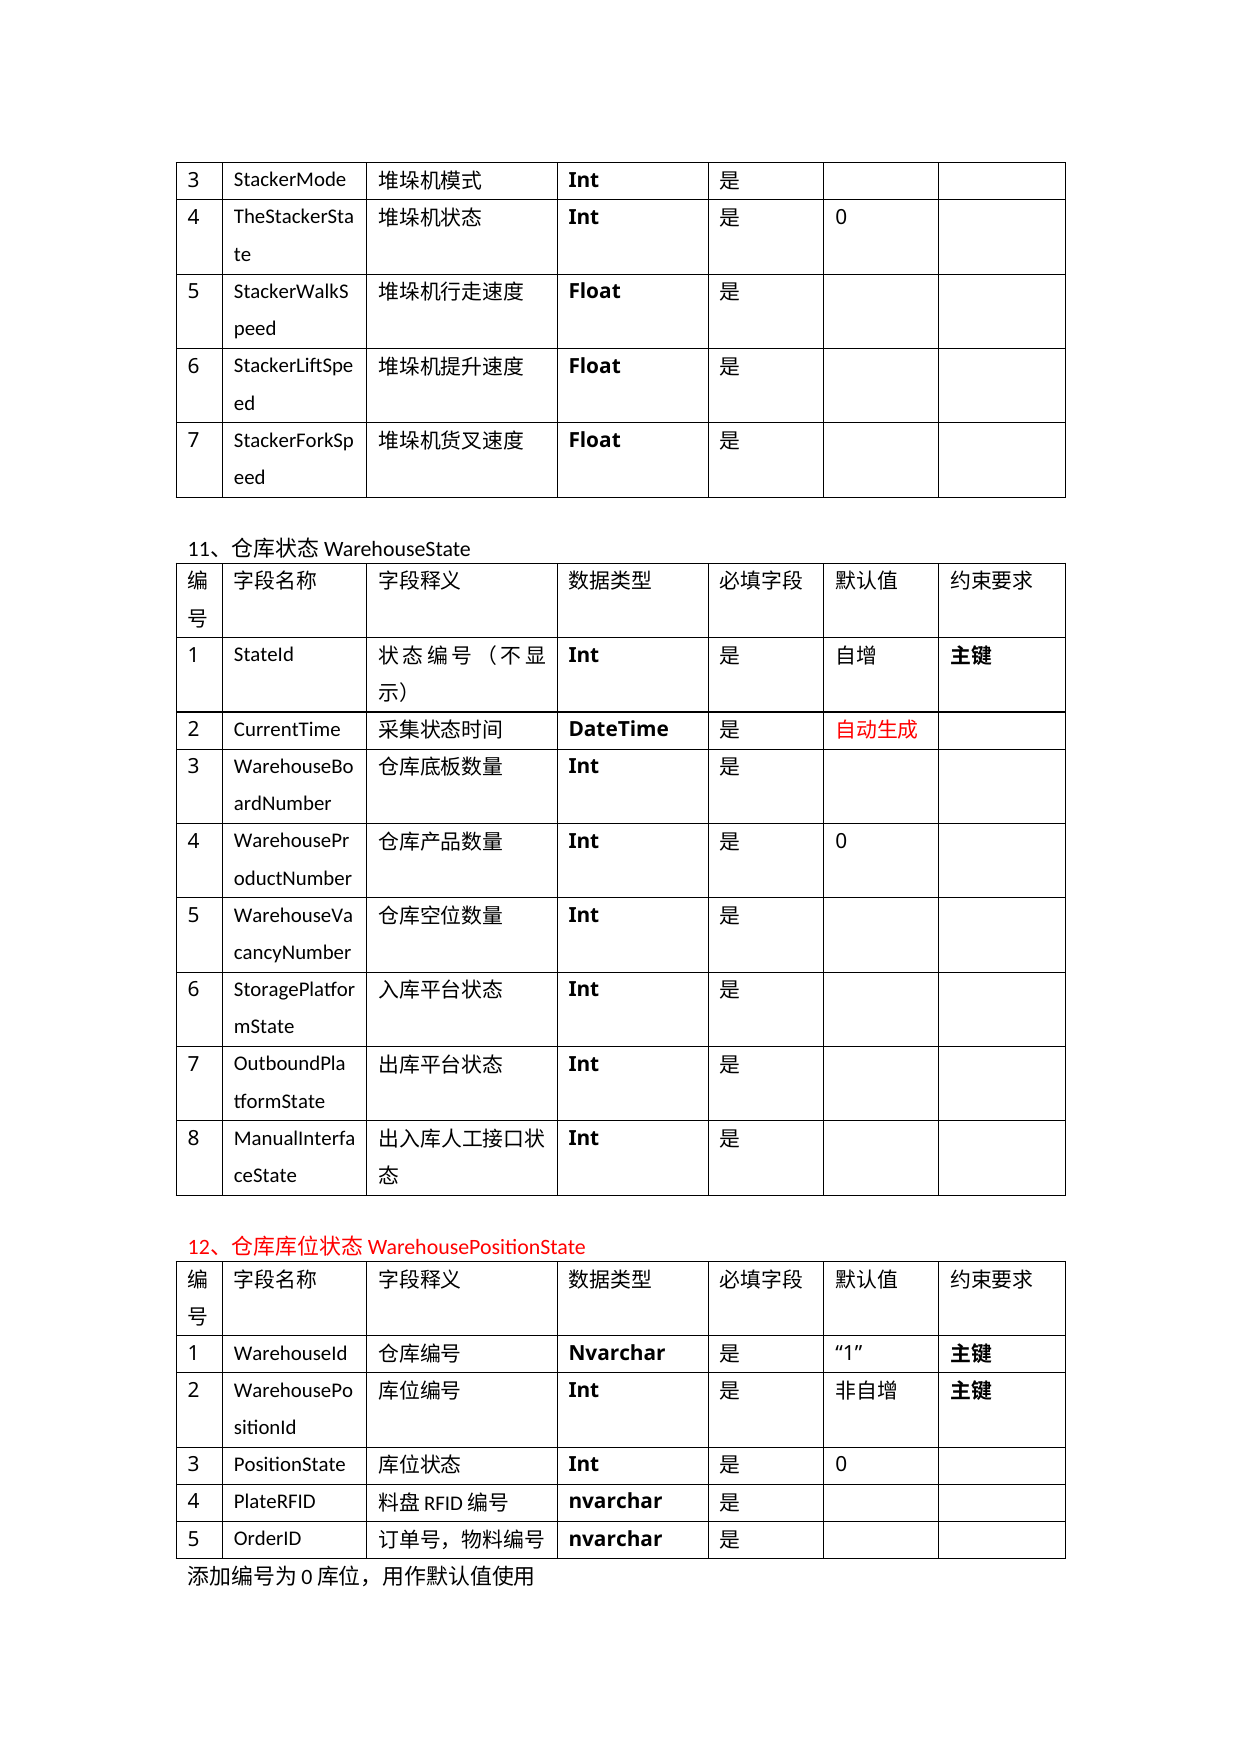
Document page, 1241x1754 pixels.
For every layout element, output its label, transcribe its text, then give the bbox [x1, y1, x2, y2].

table_cell [939, 163, 1065, 199]
table_cell 1 [177, 638, 222, 711]
text 12、仓库库位状态 WarehousePositionState [187, 1228, 1053, 1261]
table_header 默认值 [824, 564, 938, 637]
table_cell [939, 1448, 1065, 1484]
table_cell “1” [824, 1336, 938, 1372]
table_cell 4 [177, 824, 222, 897]
table_cell 是 [709, 275, 823, 348]
table_cell StackerWalkSpeed [223, 275, 366, 348]
table_cell OrderID [223, 1522, 366, 1558]
table_header 数据类型 [558, 1262, 708, 1335]
table_cell nvarchar [558, 1522, 708, 1558]
table_cell Float [558, 423, 708, 497]
table_cell WarehouseProductNumber [223, 824, 366, 897]
table_cell Int [558, 973, 708, 1046]
table_cell 仓库产品数量 [367, 824, 557, 897]
table_cell WarehouseBoardNumber [223, 750, 366, 823]
table_cell [939, 713, 1065, 748]
table_cell 非自增 [824, 1373, 938, 1447]
table_cell Nvarchar [558, 1336, 708, 1372]
table_cell [939, 275, 1065, 348]
table_cell 是 [709, 1121, 823, 1195]
table_cell [939, 824, 1065, 897]
table_cell OutboundPlatformState [223, 1047, 366, 1120]
table_cell [824, 898, 938, 972]
table_cell 仓库空位数量 [367, 898, 557, 972]
table_cell 6 [177, 349, 222, 422]
table_cell 3 [177, 750, 222, 823]
table_cell 入库平台状态 [367, 973, 557, 1046]
table_cell 是 [709, 638, 823, 711]
table_cell 5 [177, 1522, 222, 1558]
table_cell [824, 1121, 938, 1195]
table_cell 是 [709, 1485, 823, 1521]
table_cell 堆垛机模式 [367, 163, 557, 199]
table_header 编号 [177, 564, 222, 637]
table_cell 4 [177, 200, 222, 273]
table_cell 是 [709, 713, 823, 748]
table_cell 自动生成 [824, 713, 938, 748]
table_cell Int [558, 1121, 708, 1195]
table_header 数据类型 [558, 564, 708, 637]
table_header 编号 [177, 1262, 222, 1335]
table_cell 是 [709, 1336, 823, 1372]
table_cell 是 [709, 1047, 823, 1120]
table_cell StackerMode [223, 163, 366, 199]
table_cell 是 [709, 1373, 823, 1447]
table_cell Int [558, 200, 708, 273]
table_cell 3 [177, 1448, 222, 1484]
table_cell StackerForkSpeed [223, 423, 366, 497]
table_cell 是 [709, 200, 823, 273]
table_cell 订单号，物料编号 [367, 1522, 557, 1558]
table_cell 是 [709, 973, 823, 1046]
table_cell WarehouseVacancyNumber [223, 898, 366, 972]
table_header 必填字段 [709, 564, 823, 637]
table_cell StackerLiftSpeed [223, 349, 366, 422]
table_cell 库位状态 [367, 1448, 557, 1484]
table_cell 7 [177, 423, 222, 497]
table_cell [939, 1485, 1065, 1521]
table_cell [939, 1047, 1065, 1120]
table_cell 是 [709, 1448, 823, 1484]
table_header 字段释义 [367, 1262, 557, 1335]
text 添加编号为0库位，用作默认值使用 [187, 1559, 1053, 1591]
table_cell ManualInterfaceState [223, 1121, 366, 1195]
table_cell Float [558, 275, 708, 348]
table_header 约束要求 [939, 564, 1065, 637]
table_cell DateTime [558, 713, 708, 748]
table_cell [824, 163, 938, 199]
table_cell nvarchar [558, 1485, 708, 1521]
table_cell PositionState [223, 1448, 366, 1484]
table_cell Int [558, 824, 708, 897]
table_cell 6 [177, 973, 222, 1046]
table_cell 8 [177, 1121, 222, 1195]
table_cell Int [558, 1047, 708, 1120]
table_cell [824, 750, 938, 823]
table_cell 主键 [939, 1373, 1065, 1447]
table_cell [824, 973, 938, 1046]
table_cell Int [558, 750, 708, 823]
table_header 必填字段 [709, 1262, 823, 1335]
table_cell StoragePlatformState [223, 973, 366, 1046]
table_cell 5 [177, 275, 222, 348]
table_header 字段释义 [367, 564, 557, 637]
table_cell [824, 1047, 938, 1120]
table_cell 是 [709, 824, 823, 897]
table_cell 堆垛机提升速度 [367, 349, 557, 422]
table_header 约束要求 [939, 1262, 1065, 1335]
table_cell 5 [177, 898, 222, 972]
table_cell WarehouseId [223, 1336, 366, 1372]
table_cell 堆垛机货叉速度 [367, 423, 557, 497]
table_cell Int [558, 163, 708, 199]
table_header 默认值 [824, 1262, 938, 1335]
table_cell 是 [709, 898, 823, 972]
table_cell 料盘RFID编号 [367, 1485, 557, 1521]
table_cell [939, 349, 1065, 422]
table_cell 2 [177, 1373, 222, 1447]
table_cell 是 [709, 1522, 823, 1558]
table_cell 状态编号（不显示） [367, 638, 557, 711]
table_cell 堆垛机行走速度 [367, 275, 557, 348]
table_cell [939, 423, 1065, 497]
table_cell 主键 [939, 638, 1065, 711]
table_cell 是 [709, 750, 823, 823]
table_cell Int [558, 1448, 708, 1484]
table_cell 1 [177, 1336, 222, 1372]
table_cell 是 [709, 163, 823, 199]
table_header 字段名称 [223, 1262, 366, 1335]
table_cell StateId [223, 638, 366, 711]
table_cell 出入库人工接口状态 [367, 1121, 557, 1195]
table_cell [939, 1121, 1065, 1195]
table_cell 堆垛机状态 [367, 200, 557, 273]
table_cell 0 [824, 200, 938, 273]
table_cell Int [558, 638, 708, 711]
table_cell 仓库编号 [367, 1336, 557, 1372]
table_cell 主键 [939, 1336, 1065, 1372]
table_cell 是 [709, 349, 823, 422]
table_cell 采集状态时间 [367, 713, 557, 748]
table_cell 2 [177, 713, 222, 748]
table_cell Int [558, 1373, 708, 1447]
table_cell 4 [177, 1485, 222, 1521]
table_cell [939, 200, 1065, 273]
table_cell 0 [824, 1448, 938, 1484]
table_cell PlateRFID [223, 1485, 366, 1521]
table_cell [824, 349, 938, 422]
table_cell [824, 423, 938, 497]
table_cell 3 [177, 163, 222, 199]
table_cell [939, 750, 1065, 823]
table_cell [824, 1522, 938, 1558]
table_cell CurrentTime [223, 713, 366, 748]
text 11、仓库状态 WarehouseState [187, 530, 1053, 563]
table_cell 仓库底板数量 [367, 750, 557, 823]
table_cell [939, 973, 1065, 1046]
table_cell 出库平台状态 [367, 1047, 557, 1120]
table_cell [939, 1522, 1065, 1558]
table_cell 自增 [824, 638, 938, 711]
table_cell 库位编号 [367, 1373, 557, 1447]
table_cell WarehousePositionId [223, 1373, 366, 1447]
table_header 字段名称 [223, 564, 366, 637]
table_cell TheStackerState [223, 200, 366, 273]
table_cell Float [558, 349, 708, 422]
table_cell [824, 275, 938, 348]
table_cell Int [558, 898, 708, 972]
table_cell [939, 898, 1065, 972]
table_cell 7 [177, 1047, 222, 1120]
table_cell [824, 1485, 938, 1521]
table_cell 是 [709, 423, 823, 497]
table_cell 0 [824, 824, 938, 897]
